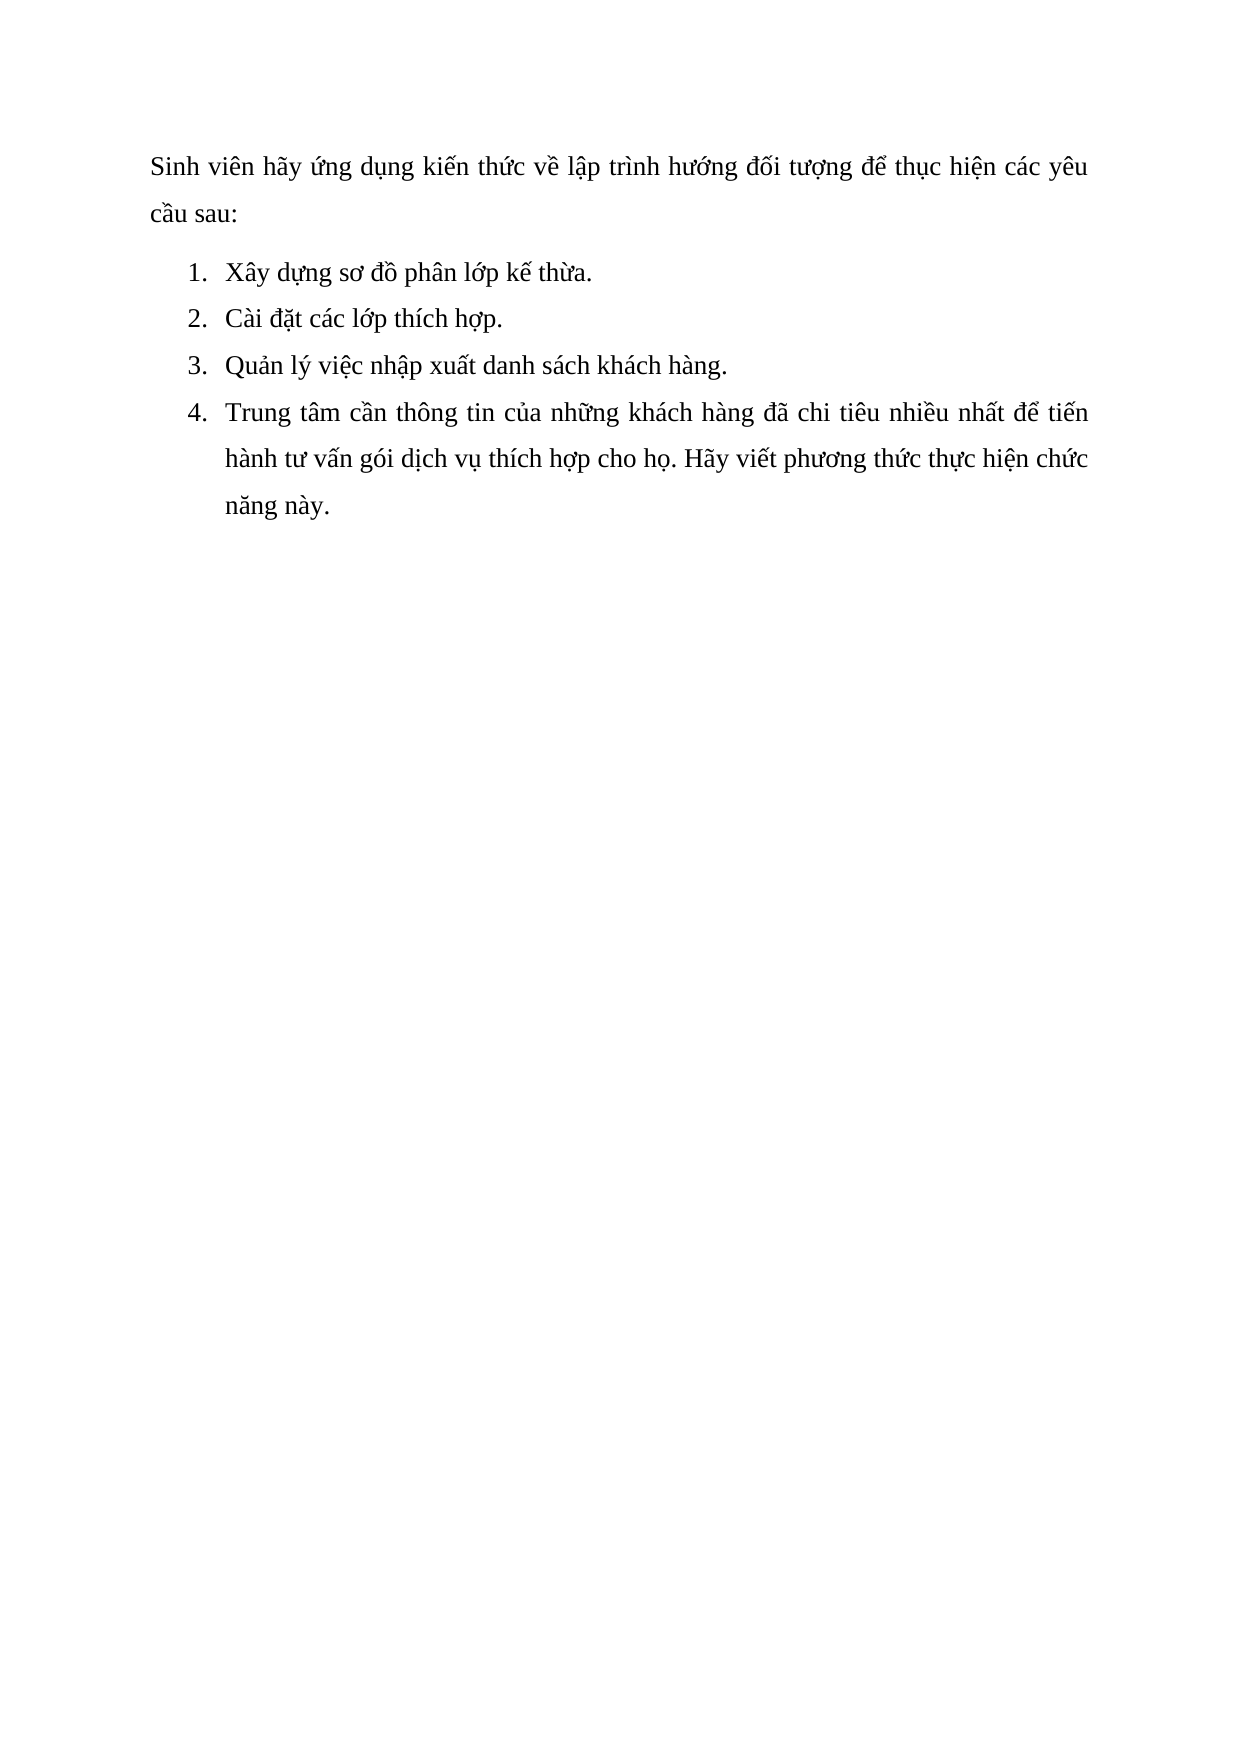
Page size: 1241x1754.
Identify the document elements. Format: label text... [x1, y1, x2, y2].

text Sinh viên hãy ứng dụng kiến thức về lập trình hướng đối tượng để thục hiện các yêu cầu sau: [150, 150, 1090, 228]
list Xây dựng sơ đồ phân lớp kế thừa. [187, 256, 1090, 287]
list Trung tâm cần thông tin của những khách hàng đã chi tiêu nhiều nhất để tiến hành tư vấn gói dịch vụ thích hợp cho họ. Hãy viết phương thức thực hiện chức năng này. [187, 396, 1090, 520]
list Quản lý việc nhập xuất danh sách khách hàng. [187, 349, 1090, 380]
list Cài đặt các lớp thích hợp. [187, 302, 1090, 334]
